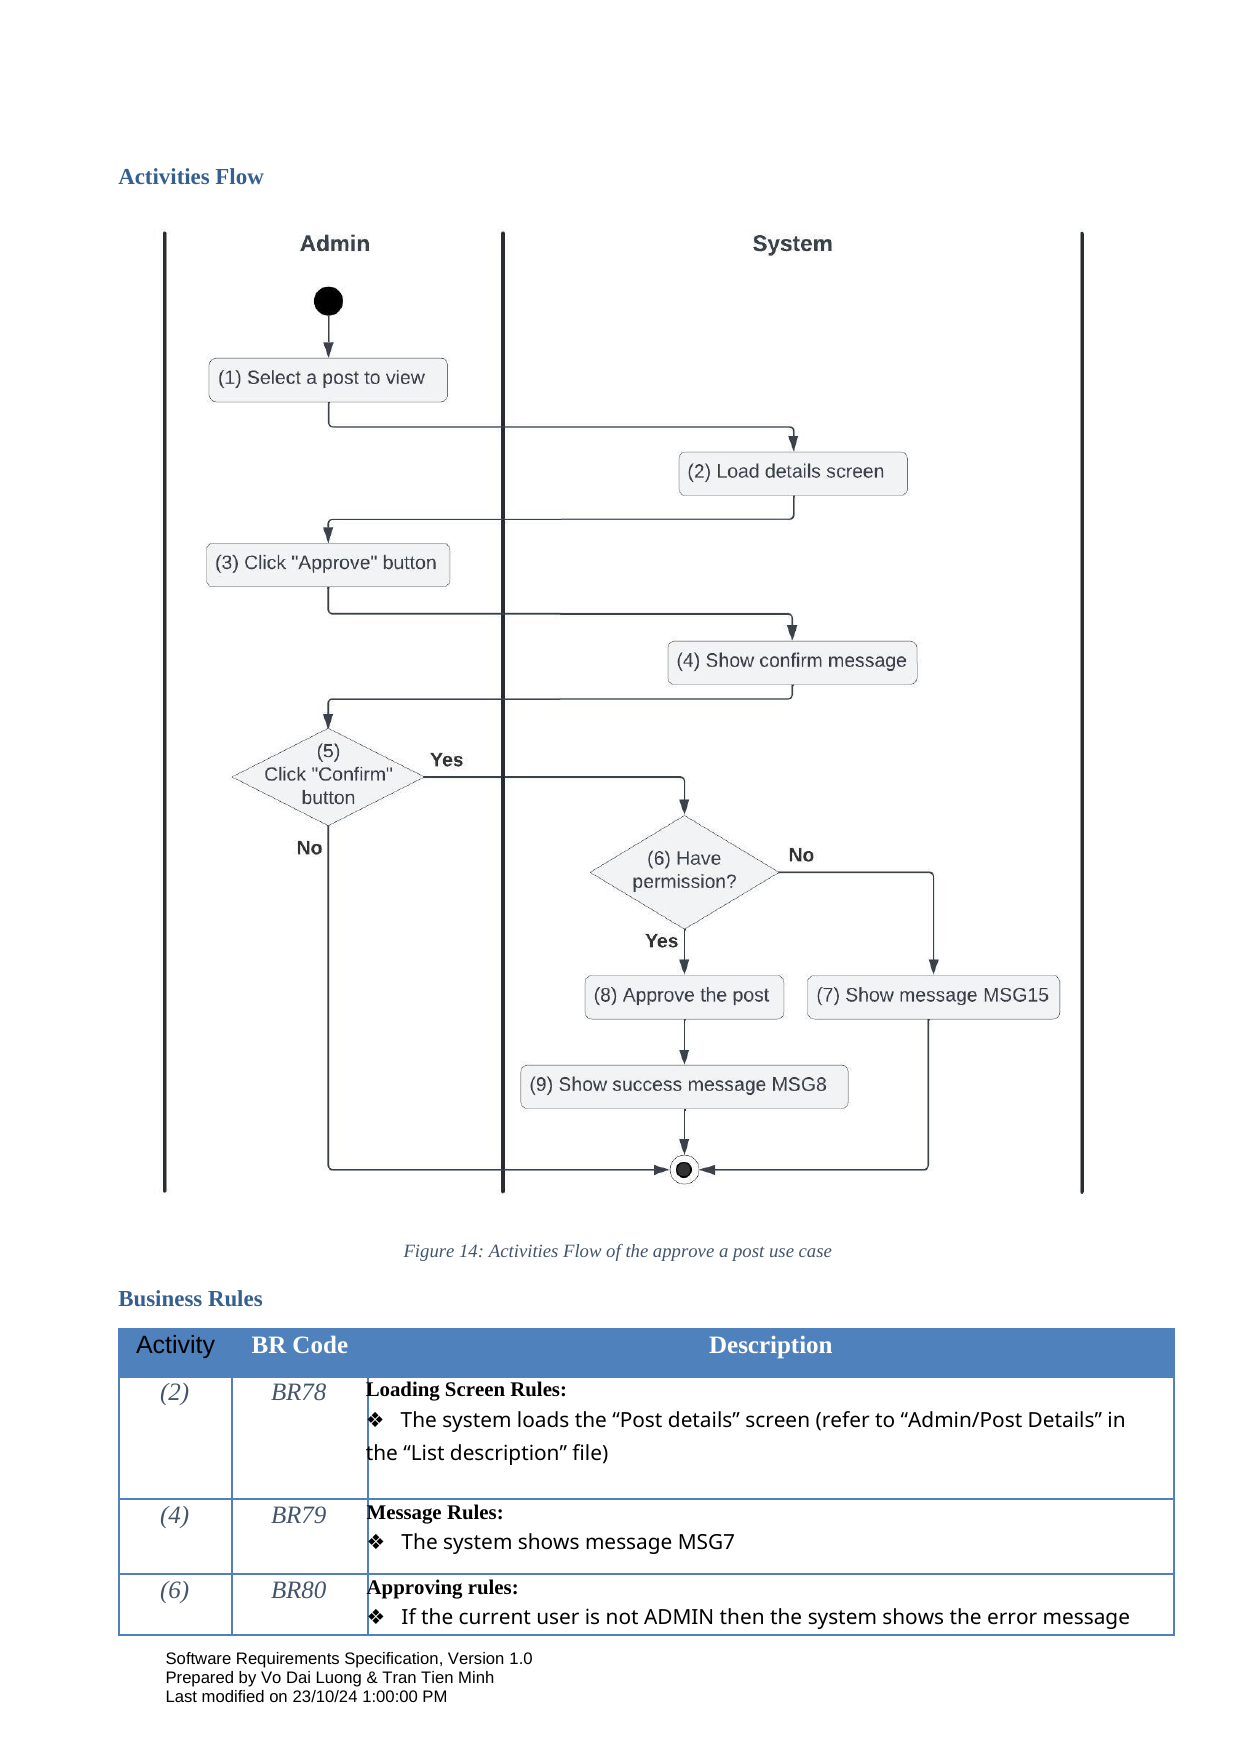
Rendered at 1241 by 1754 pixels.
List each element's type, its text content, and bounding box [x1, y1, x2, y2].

subtitle Activities Flow [118, 163, 1122, 189]
text Figure 14: Activities Flow of the approve a post use case [118, 1239, 1119, 1261]
subtitle Business Rules [118, 1285, 1122, 1311]
picture [118, 206, 1123, 1221]
